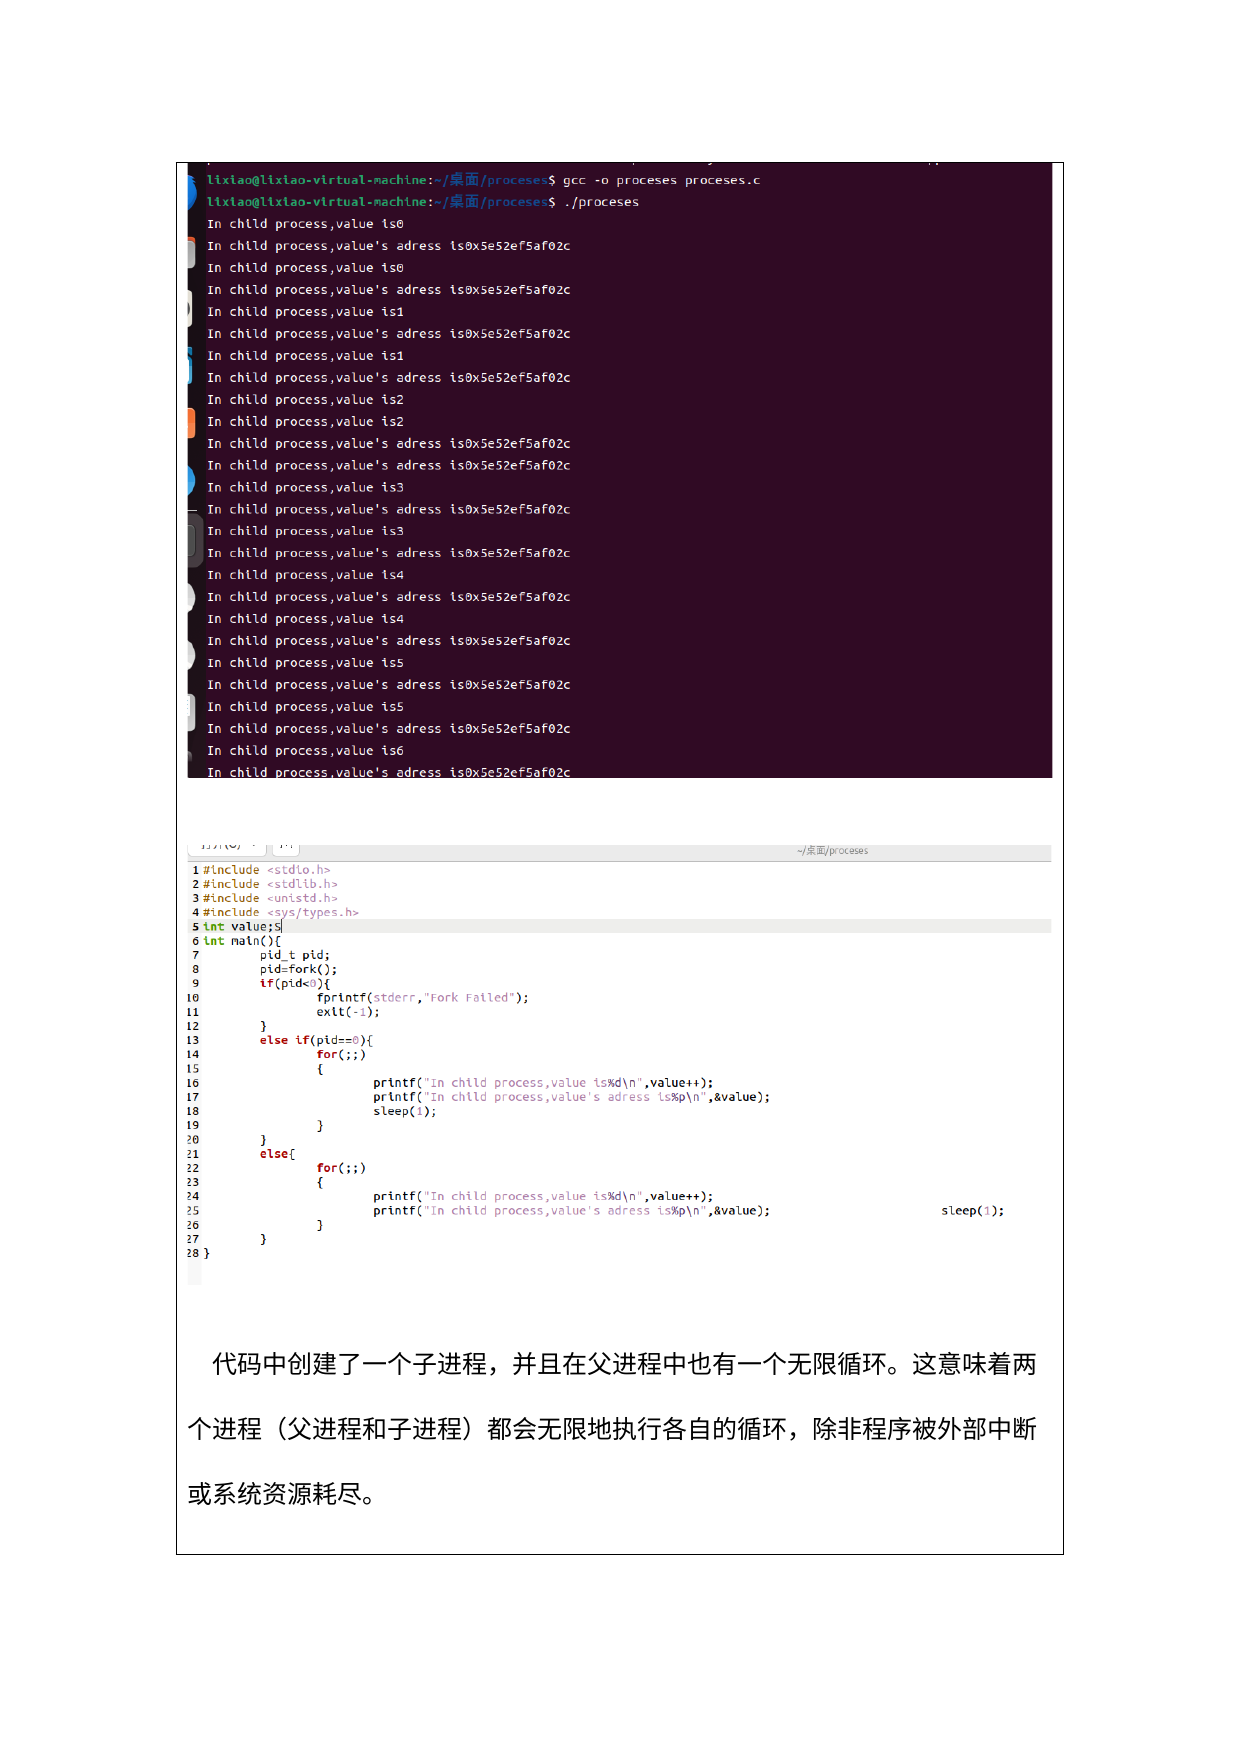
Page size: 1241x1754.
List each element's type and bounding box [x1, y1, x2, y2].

picture [187, 845, 1052, 1285]
table_cell [177, 163, 1063, 1554]
picture [187, 163, 1053, 778]
